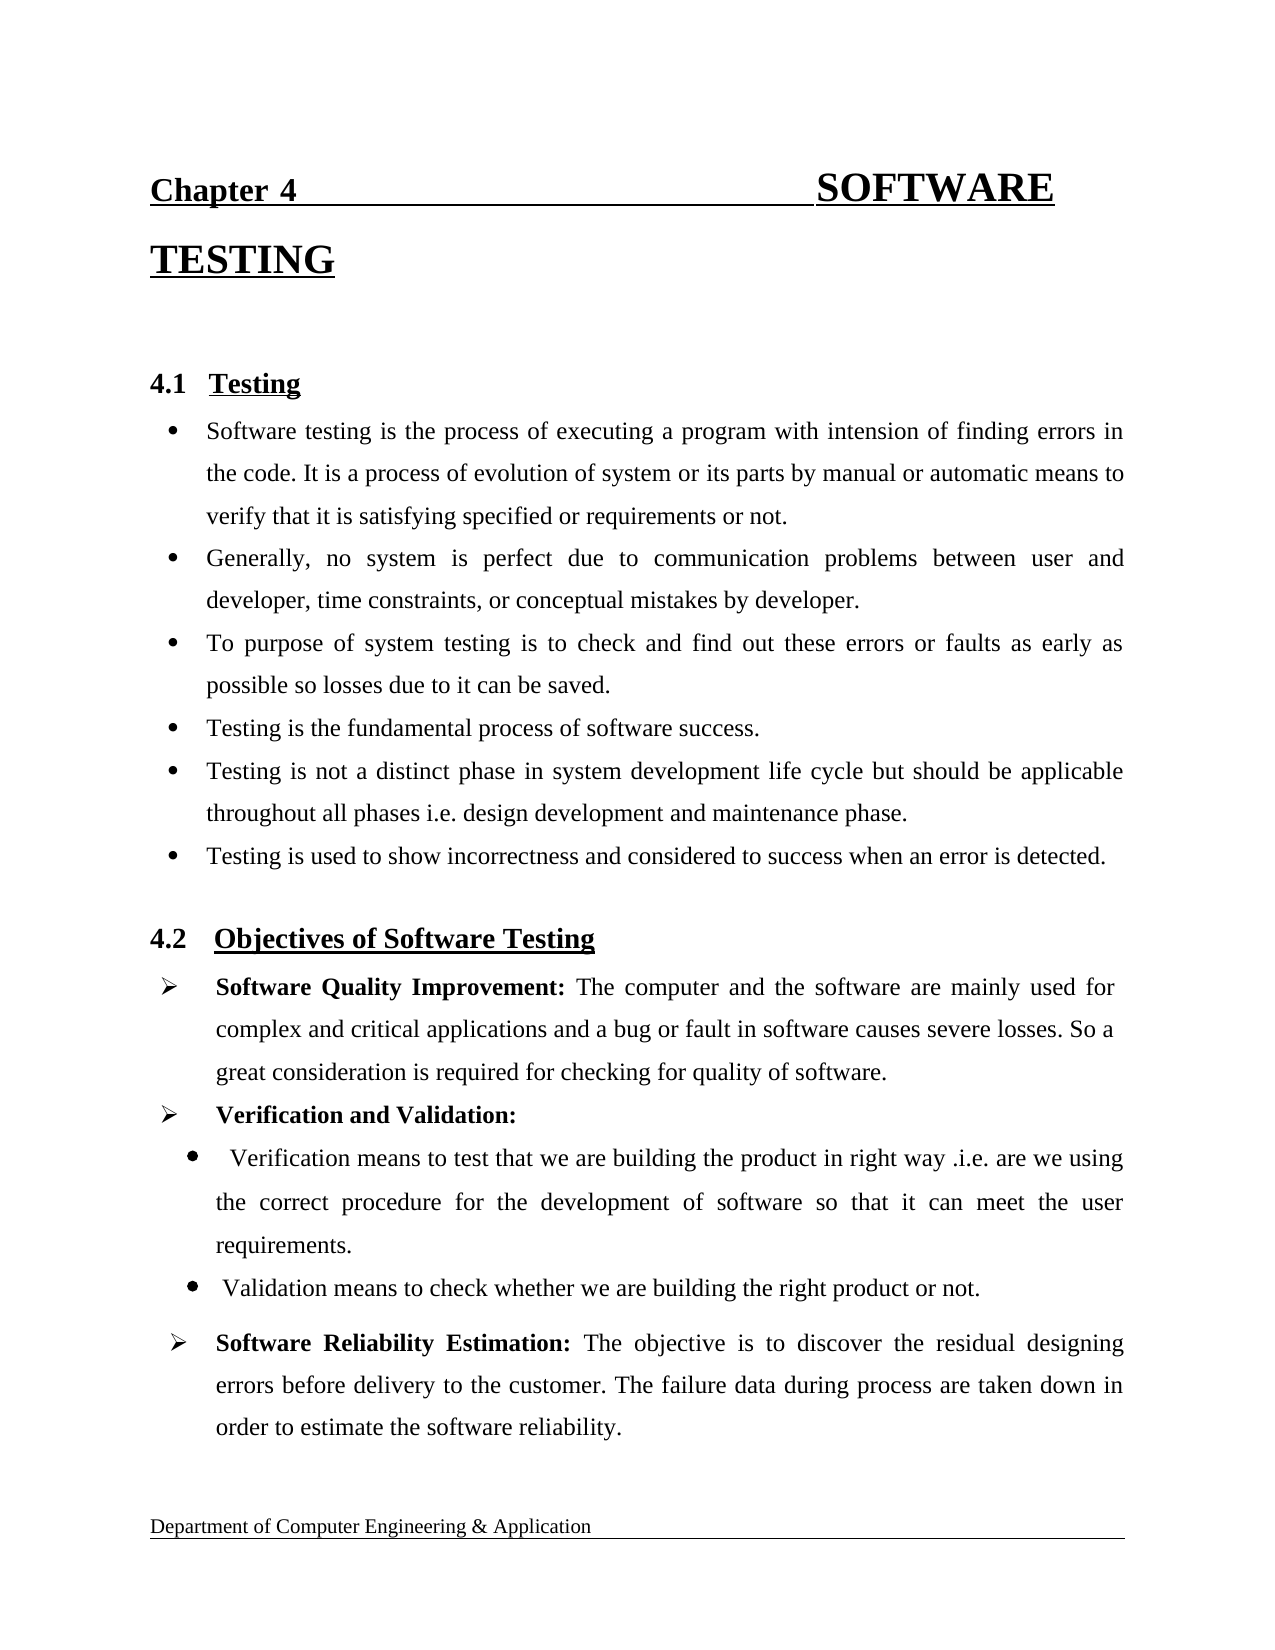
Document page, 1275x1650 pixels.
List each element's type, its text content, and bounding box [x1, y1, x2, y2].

list Testing is the fundamental process of software success. [169, 713, 1125, 742]
list Generally, no system is perfect due to communication problems between user and developer, time constraints, or conceptual mistakes by developer. [169, 543, 1125, 614]
list Testing is used to show incorrectness and considered to success when an error is detected. [169, 841, 1125, 869]
subtitle Objectives of Software Testing [150, 921, 1125, 955]
list Software testing is the process of executing a program with intension of finding errors in the code. It is a process of evolution of system or its parts by manual or automatic means to verify that it is satisfying specified or requirements or not. [169, 416, 1125, 529]
subtitle 4.1 Testing [150, 366, 1125, 399]
list Software Quality Improvement: The computer and the software are mainly used for complex and critical applications and a bug or fault in software causes severe losses. So a great consideration is required for checking for quality of software. [159, 972, 1116, 1085]
list Testing is not a distinct phase in system development life cycle but should be applicable throughout all phases i.e. design development and maintenance phase. [169, 756, 1125, 827]
text Chapter 4 SOFTWARE TESTING [150, 163, 1054, 283]
list Validation means to check whether we are building the right product or not. [187, 1273, 1125, 1303]
subtitle Verification and Validation: [159, 1100, 1125, 1128]
list Software Reliability Estimation: The objective is to discover the residual designing errors before delivery to the customer. The failure data during process are taken down in order to estimate the software reliability. [169, 1328, 1125, 1441]
list To purpose of system testing is to check and find out these errors or faults as early as possible so losses due to it can be saved. [169, 628, 1125, 698]
list Verification means to test that we are building the product in right way .i.e. are we using the correct procedure for the development of software so that it can meet the user requirements. [187, 1143, 1125, 1259]
